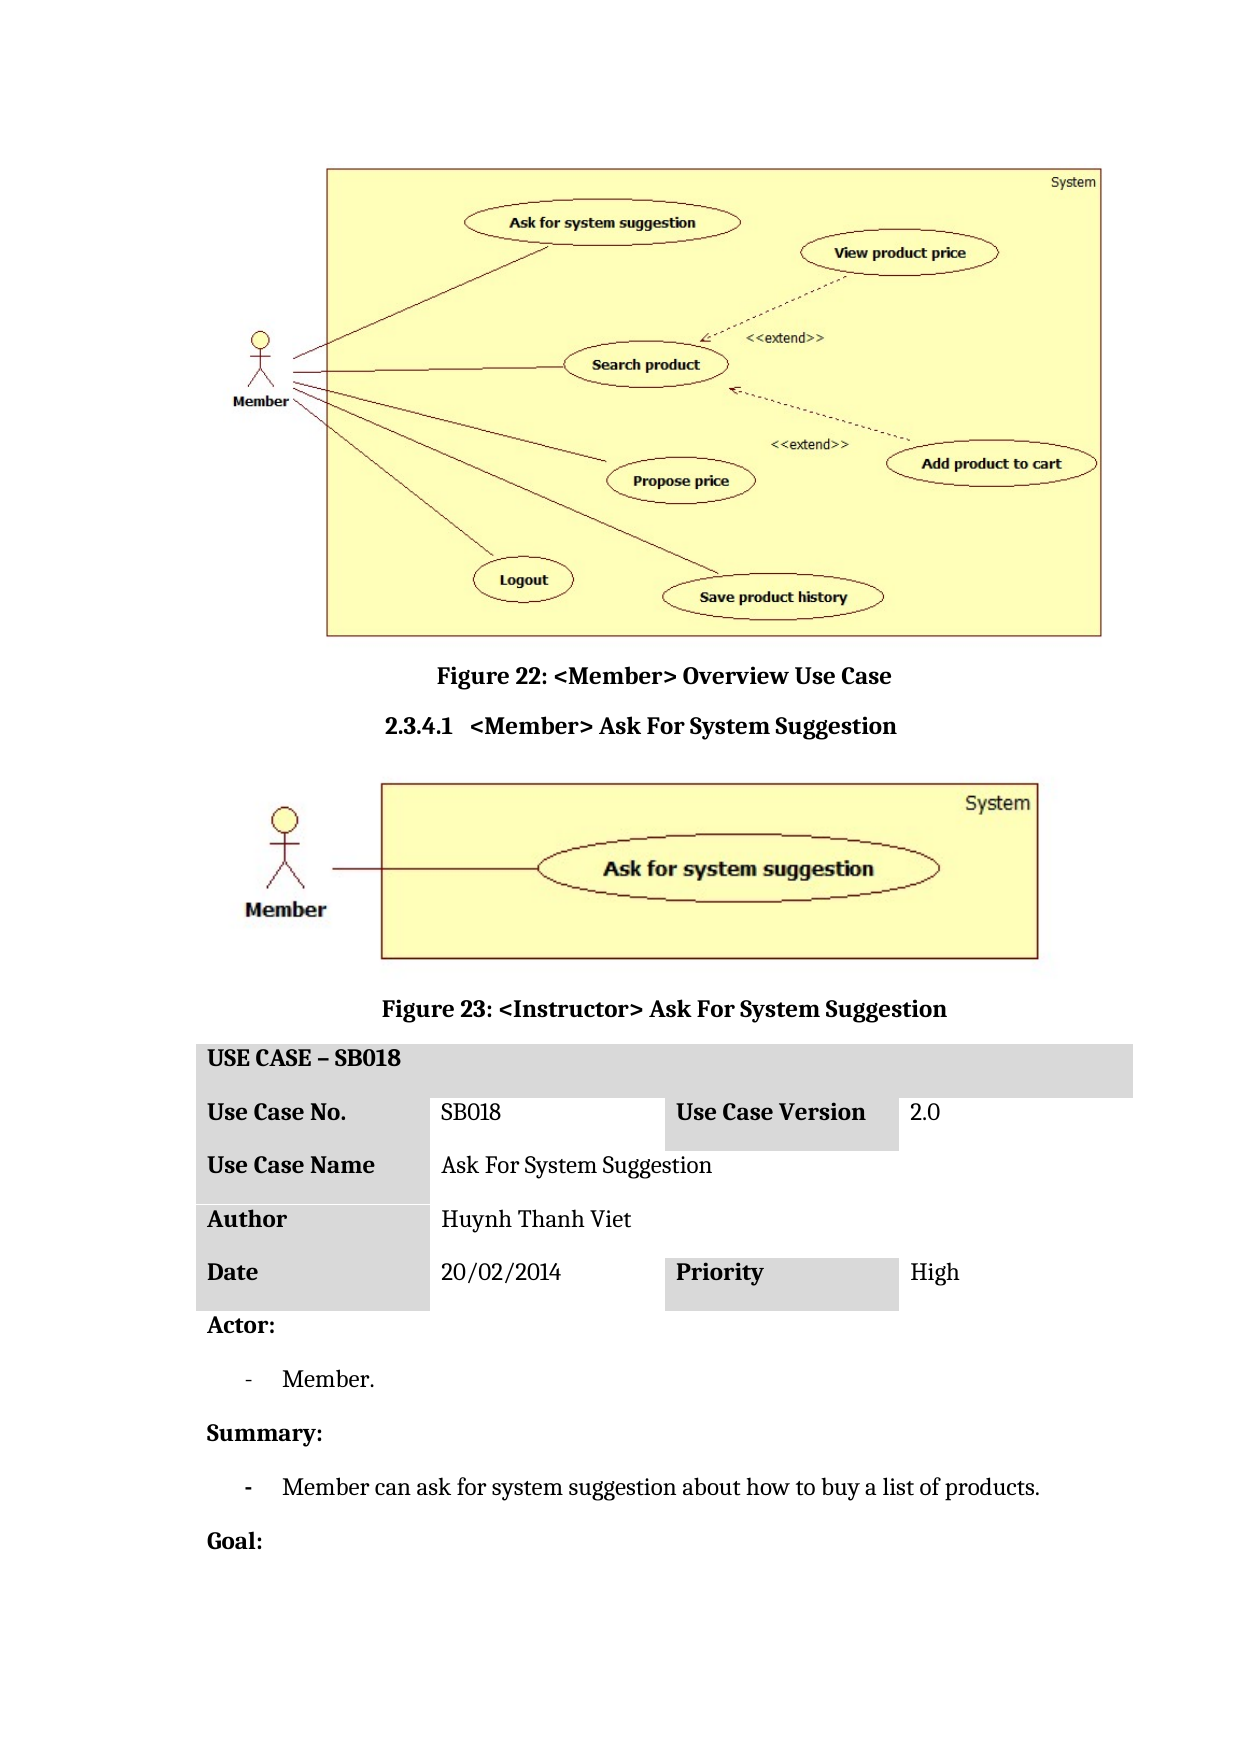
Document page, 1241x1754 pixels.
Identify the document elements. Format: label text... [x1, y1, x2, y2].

table_cell Priority [665, 1258, 899, 1311]
table_cell 2.0 [899, 1098, 1133, 1151]
table_cell Use Case Name [196, 1151, 430, 1204]
table_cell Use Case No. [196, 1098, 430, 1151]
table_cell Author [196, 1205, 430, 1258]
picture [206, 147, 1123, 658]
table_cell Ask For System Suggestion [430, 1151, 1133, 1204]
table_cell SB018 [430, 1098, 664, 1151]
table_cell Huynh Thanh Viet [430, 1205, 1133, 1258]
table_cell Use Case Version [665, 1098, 899, 1151]
subtitle <Member> Ask For System Suggestion [385, 712, 1122, 741]
text Figure 22: <Member> Overview Use Case [207, 662, 1122, 691]
table_header USE CASE – SB018 [196, 1044, 1133, 1098]
table_cell High [899, 1258, 1133, 1311]
table_cell Date [196, 1258, 430, 1311]
text Figure 23: <Instructor> Ask For System Suggestion [207, 995, 1122, 1023]
table_cell 20/02/2014 [430, 1258, 664, 1311]
picture [206, 753, 1070, 991]
